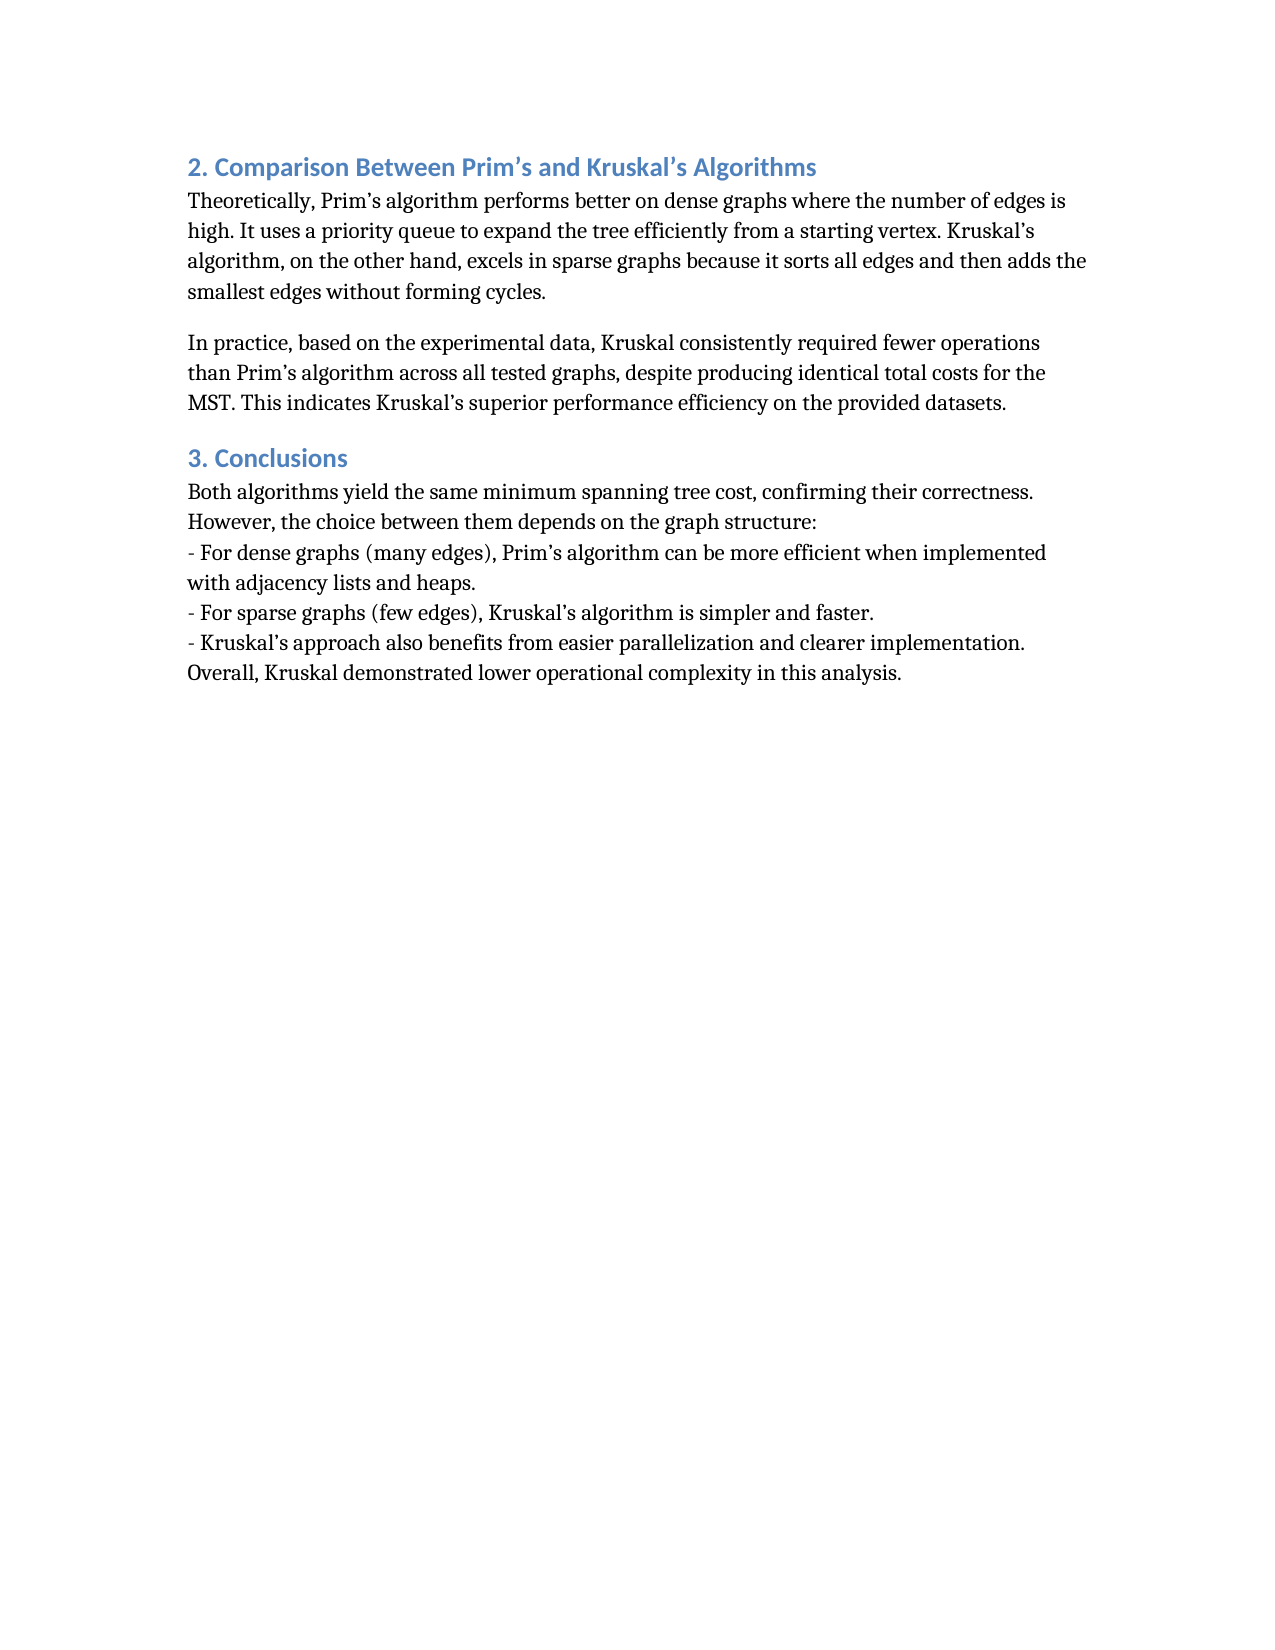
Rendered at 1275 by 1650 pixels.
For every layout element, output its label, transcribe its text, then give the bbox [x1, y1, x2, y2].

subtitle 2. Comparison Between Prim’s and Kruskal’s Algorithms [187, 150, 1087, 183]
text In practice, based on the experimental data, Kruskal consistently required fewer operations than Prim’s algorithm across all tested graphs, despite producing identical total costs for the MST. This indicates Kruskal’s superior performance efficiency on the provided datasets. [187, 329, 1087, 416]
text Both algorithms yield the same minimum spanning tree cost, confirming their correctness. However, the choice between them depends on the graph structure: - For dense graphs (many edges), Prim’s algorithm can be more efficient when implemented with adjacency lists and heaps. - For sparse graphs (few edges), Kruskal’s algorithm is simpler and faster. - Kruskal’s approach also benefits from easier parallelization and clearer implementation. Overall, Kruskal demonstrated lower operational complexity in this analysis. [187, 479, 1087, 687]
subtitle 3. Conclusions [187, 441, 1087, 474]
text Theoretically, Prim’s algorithm performs better on dense graphs where the number of edges is high. It uses a priority queue to expand the tree efficiently from a starting vertex. Kruskal’s algorithm, on the other hand, excels in sparse graphs because it sorts all edges and then adds the smallest edges without forming cycles. [187, 188, 1087, 305]
